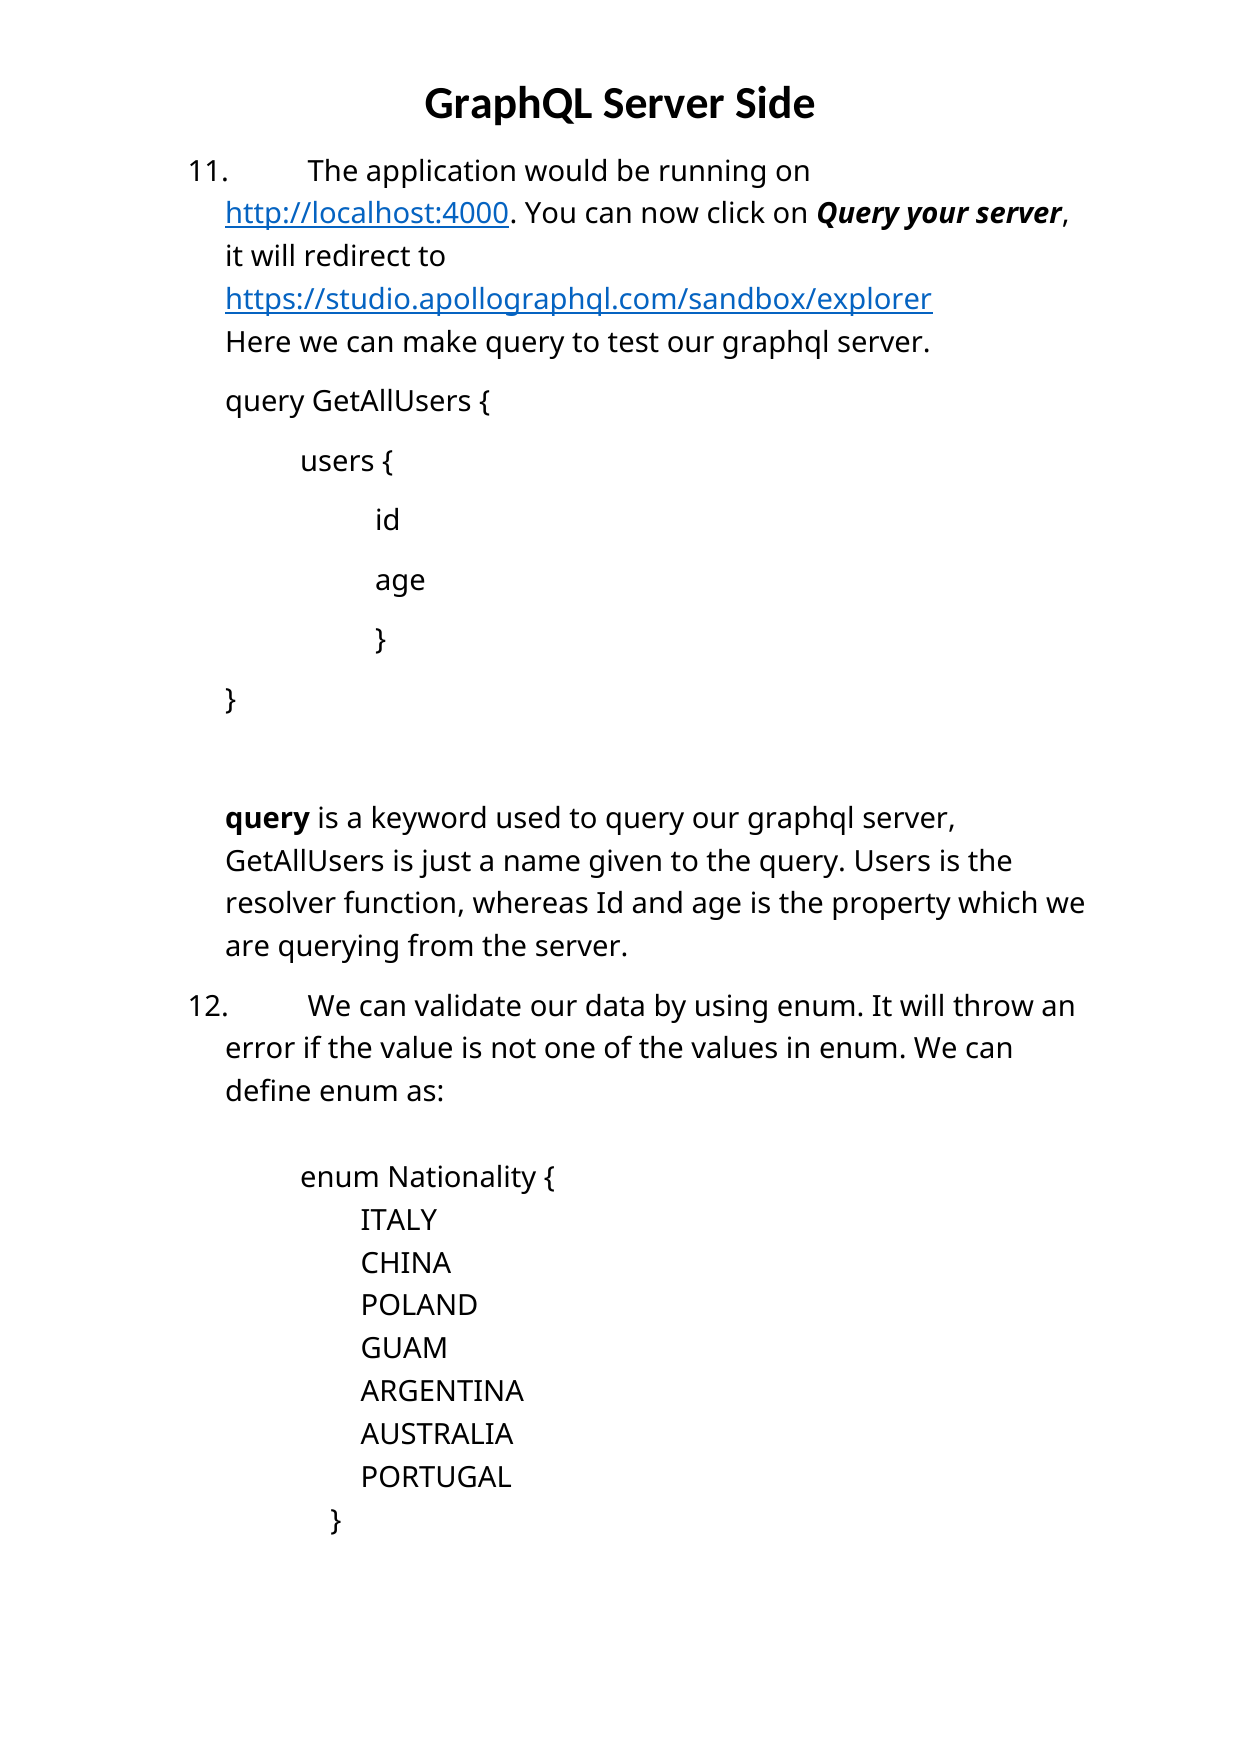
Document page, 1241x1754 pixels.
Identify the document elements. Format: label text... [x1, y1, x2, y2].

list CHINA [300, 1242, 1090, 1282]
text id [150, 500, 1090, 539]
text query is a keyword used to query our graphql server, GetAllUsers is just a name given to the query. Users is the resolver function, whereas Id and age is the property which we are querying from the server. [225, 797, 1090, 965]
list enum Nationality { [300, 1156, 1090, 1196]
list ITALY [300, 1199, 1090, 1239]
list } [300, 1499, 1090, 1538]
text } [150, 619, 1090, 658]
text } [150, 678, 1090, 718]
list Here we can make query to test our graphql server. [225, 321, 1090, 361]
text query GetAllUsers { [150, 381, 1090, 420]
list The application would be running on http://localhost:4000. You can now click on Query your server, it will redirect to https://studio.apollographql.com/sandbox/explorer [187, 150, 1090, 318]
list We can validate our data by using enum. It will throw an error if the value is not one of the values in enum. We can define enum as: [187, 985, 1090, 1110]
list AUSTRALIA [300, 1413, 1090, 1453]
list GUAM [300, 1327, 1090, 1367]
text age [150, 559, 1090, 599]
list POLAND [300, 1285, 1090, 1324]
list ARGENTINA [300, 1370, 1090, 1410]
list PORTUGAL [300, 1456, 1090, 1496]
text users { [150, 440, 1090, 480]
